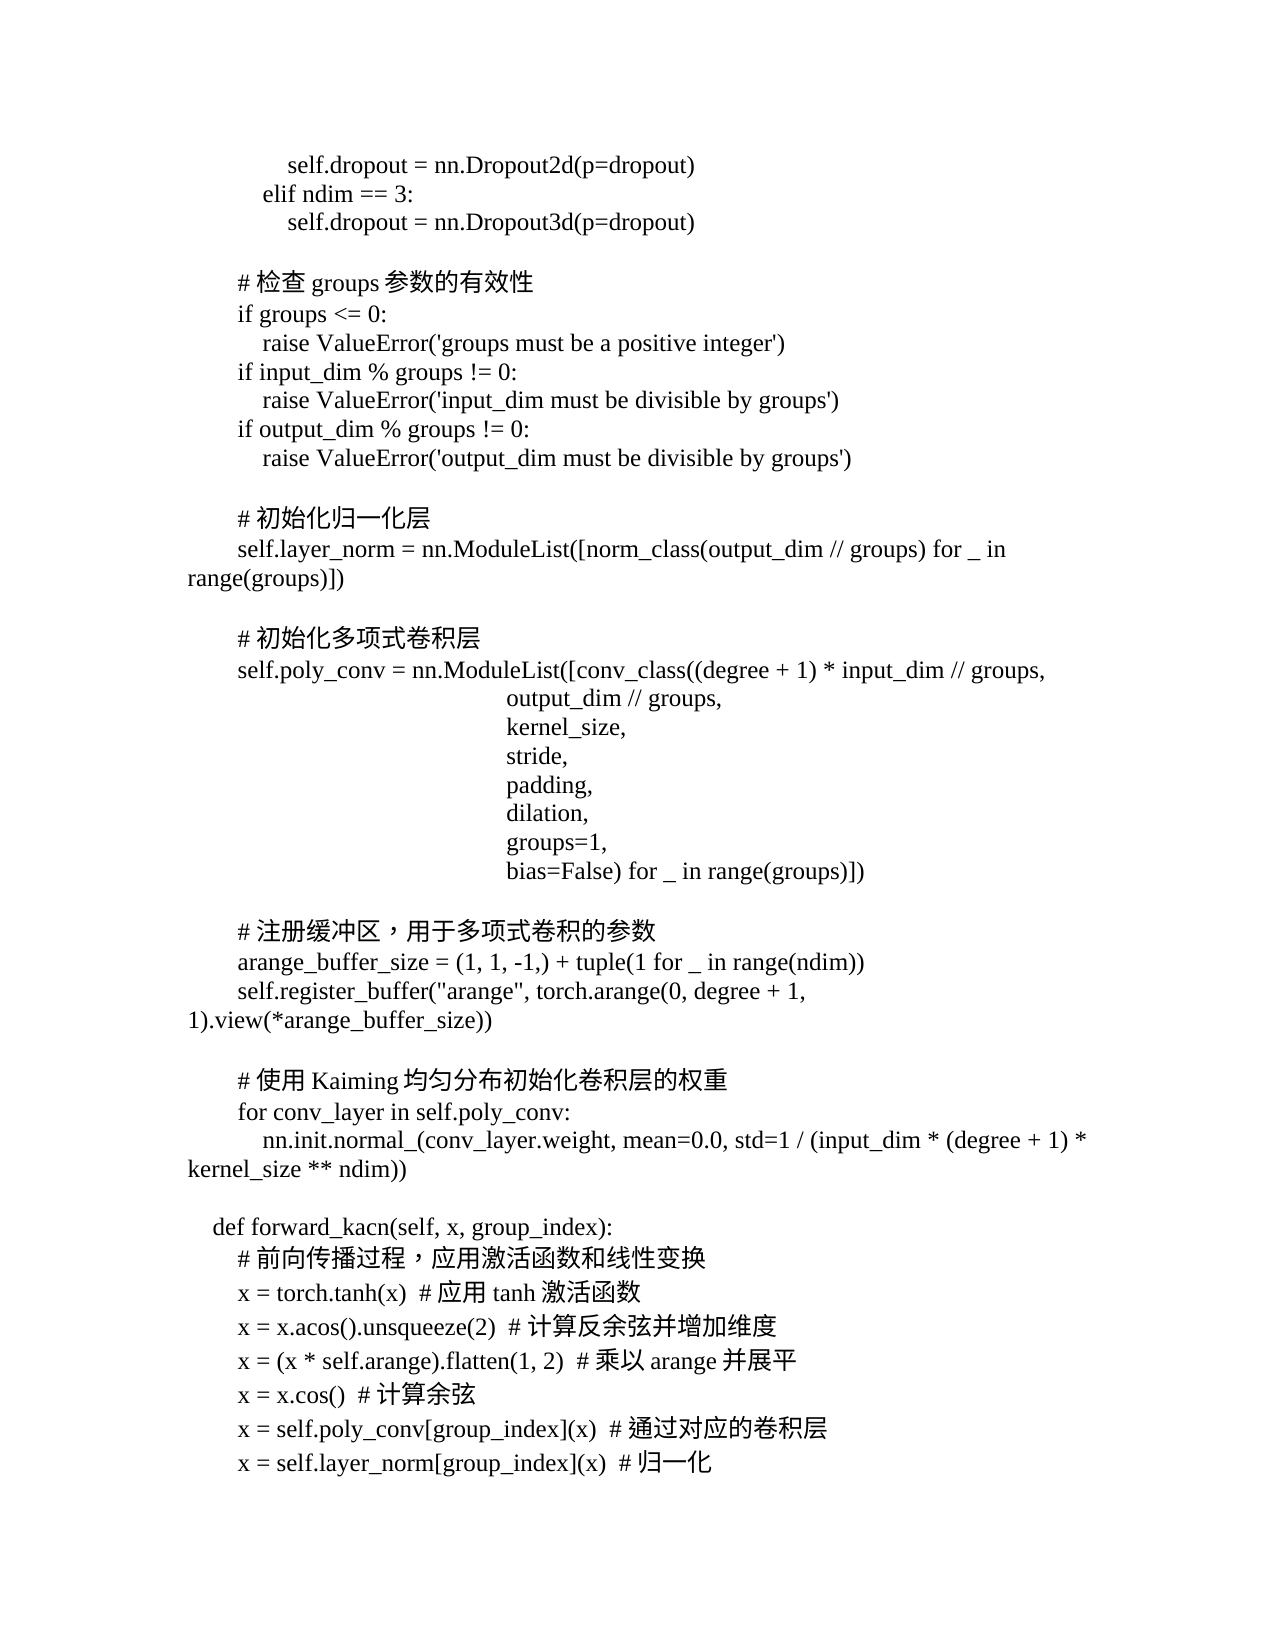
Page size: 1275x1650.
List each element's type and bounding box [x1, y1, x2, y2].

text [187, 150, 1087, 1479]
